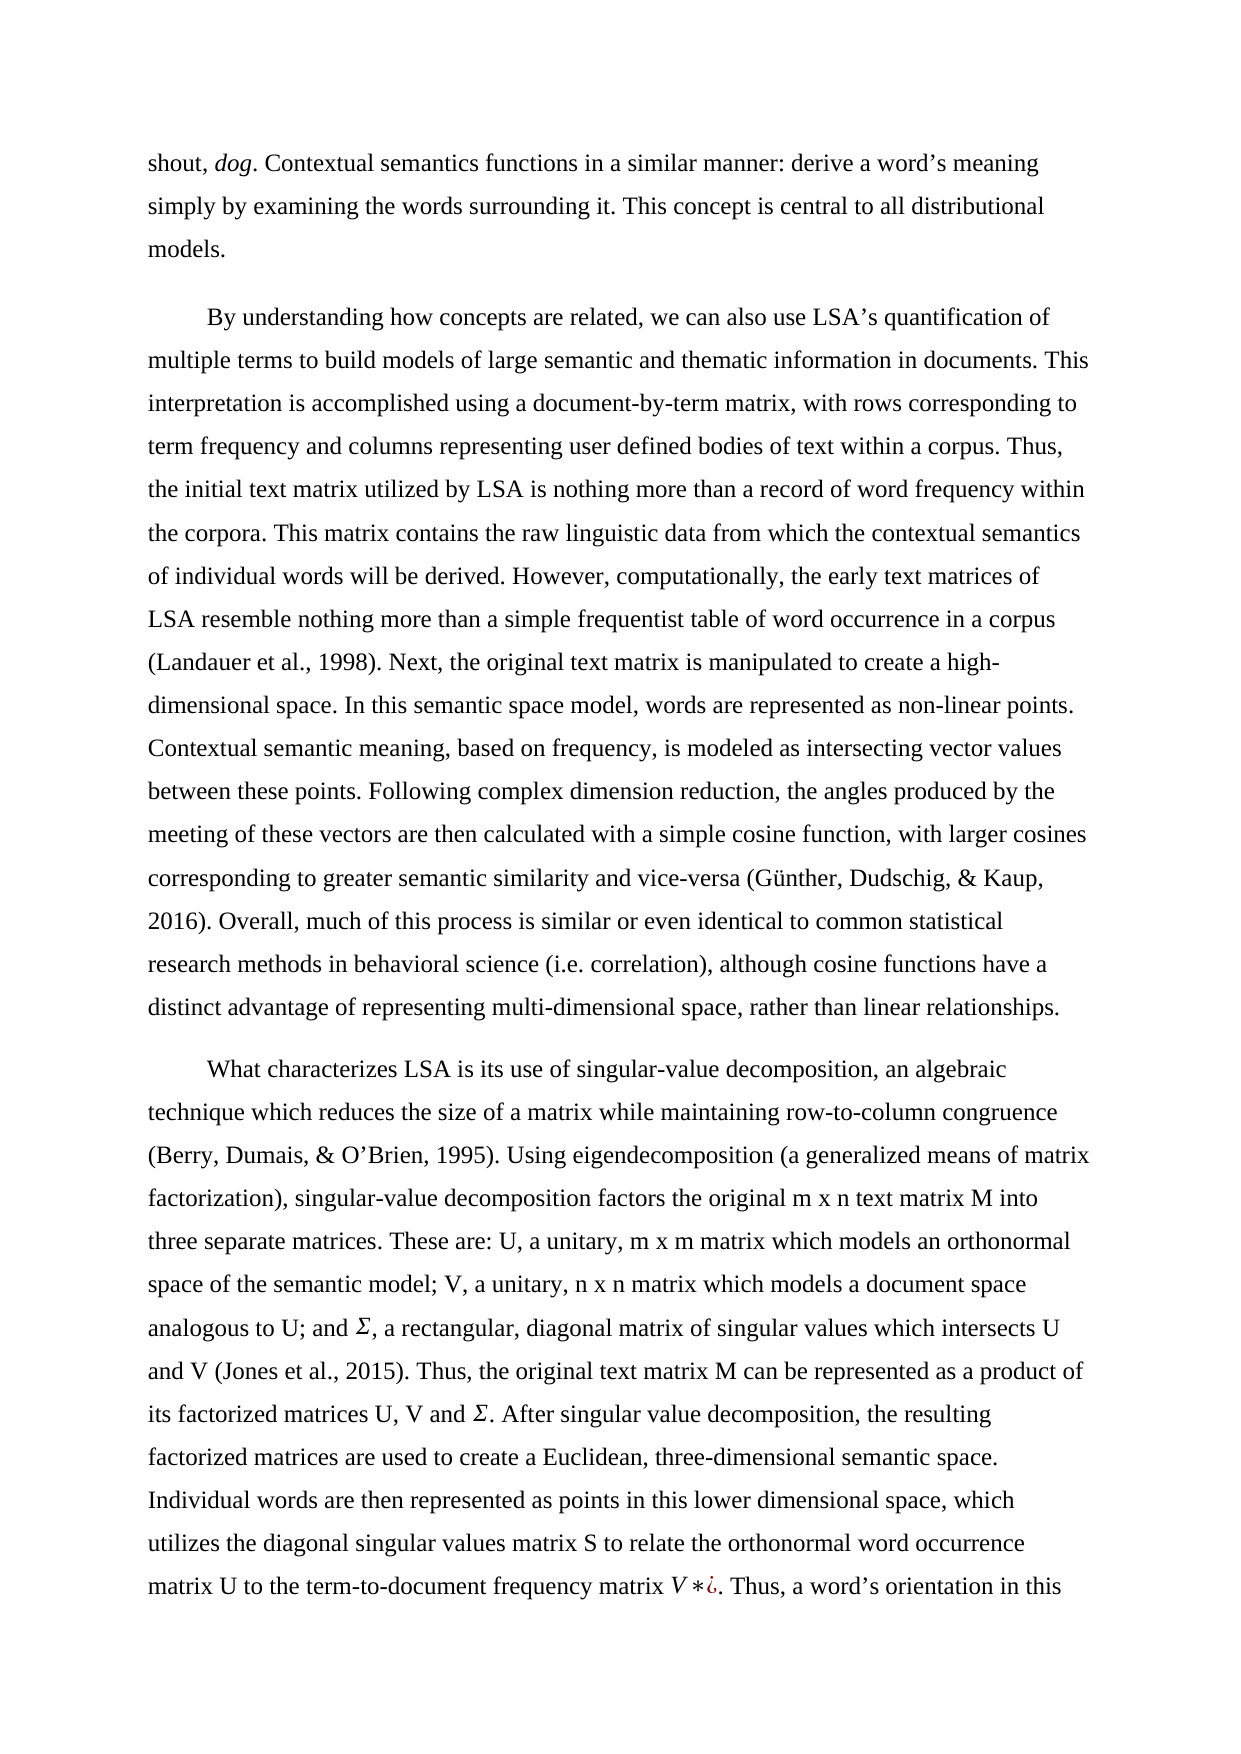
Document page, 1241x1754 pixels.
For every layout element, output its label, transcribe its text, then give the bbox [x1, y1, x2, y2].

text By understanding how concepts are related, we can also use LSA’s quantification of multiple terms to build models of large semantic and thematic information in documents. This interpretation is accomplished using a document-by-term matrix, with rows corresponding to term frequency and columns representing user defined bodies of text within a corpus. Thus, the initial text matrix utilized by LSA is nothing more than a record of word frequency within the corpora. This matrix contains the raw linguistic data from which the contextual semantics of individual words will be derived. However, computationally, the early text matrices of LSA resemble nothing more than a simple frequentist table of word occurrence in a corpus (Landauer et al., 1998). Next, the original text matrix is manipulated to create a high-dimensional space. In this semantic space model, words are represented as non-linear points. Contextual semantic meaning, based on frequency, is modeled as intersecting vector values between these points. Following complex dimension reduction, the angles produced by the meeting of these vectors are then calculated with a simple cosine function, with larger cosines corresponding to greater semantic similarity and vice-versa (Günther, Dudschig, & Kaup, 2016). Overall, much of this process is similar or even identical to common statistical research methods in behavioral science (i.e. correlation), although cosine functions have a distinct advantage of representing multi-dimensional space, rather than linear relationships. [148, 302, 1093, 1021]
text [148, 1054, 1093, 1600]
